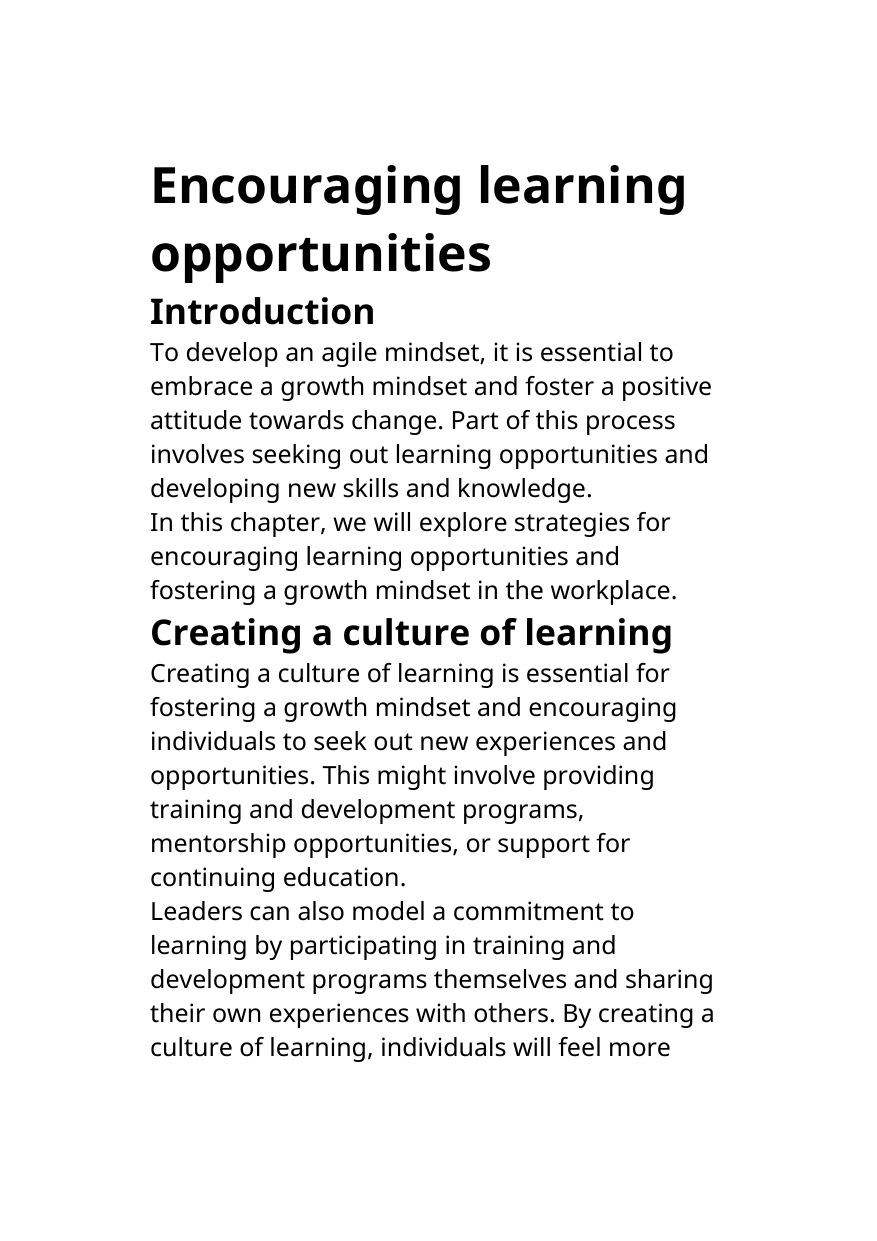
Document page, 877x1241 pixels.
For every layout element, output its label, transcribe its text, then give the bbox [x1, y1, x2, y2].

subtitle Encouraging learning opportunities [150, 150, 727, 286]
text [150, 894, 727, 1064]
subtitle Introduction [150, 286, 727, 334]
text In this chapter, we will explore strategies for encouraging learning opportunities and fostering a growth mindset in the workplace. [150, 505, 727, 607]
text To develop an agile mindset, it is essential to embrace a growth mindset and foster a positive attitude towards change. Part of this process involves seeking out learning opportunities and developing new skills and knowledge. [150, 334, 727, 505]
text Creating a culture of learning is essential for fostering a growth mindset and encouraging individuals to seek out new experiences and opportunities. This might involve providing training and development programs, mentorship opportunities, or support for continuing education. [150, 655, 727, 894]
subtitle Creating a culture of learning [150, 607, 727, 655]
